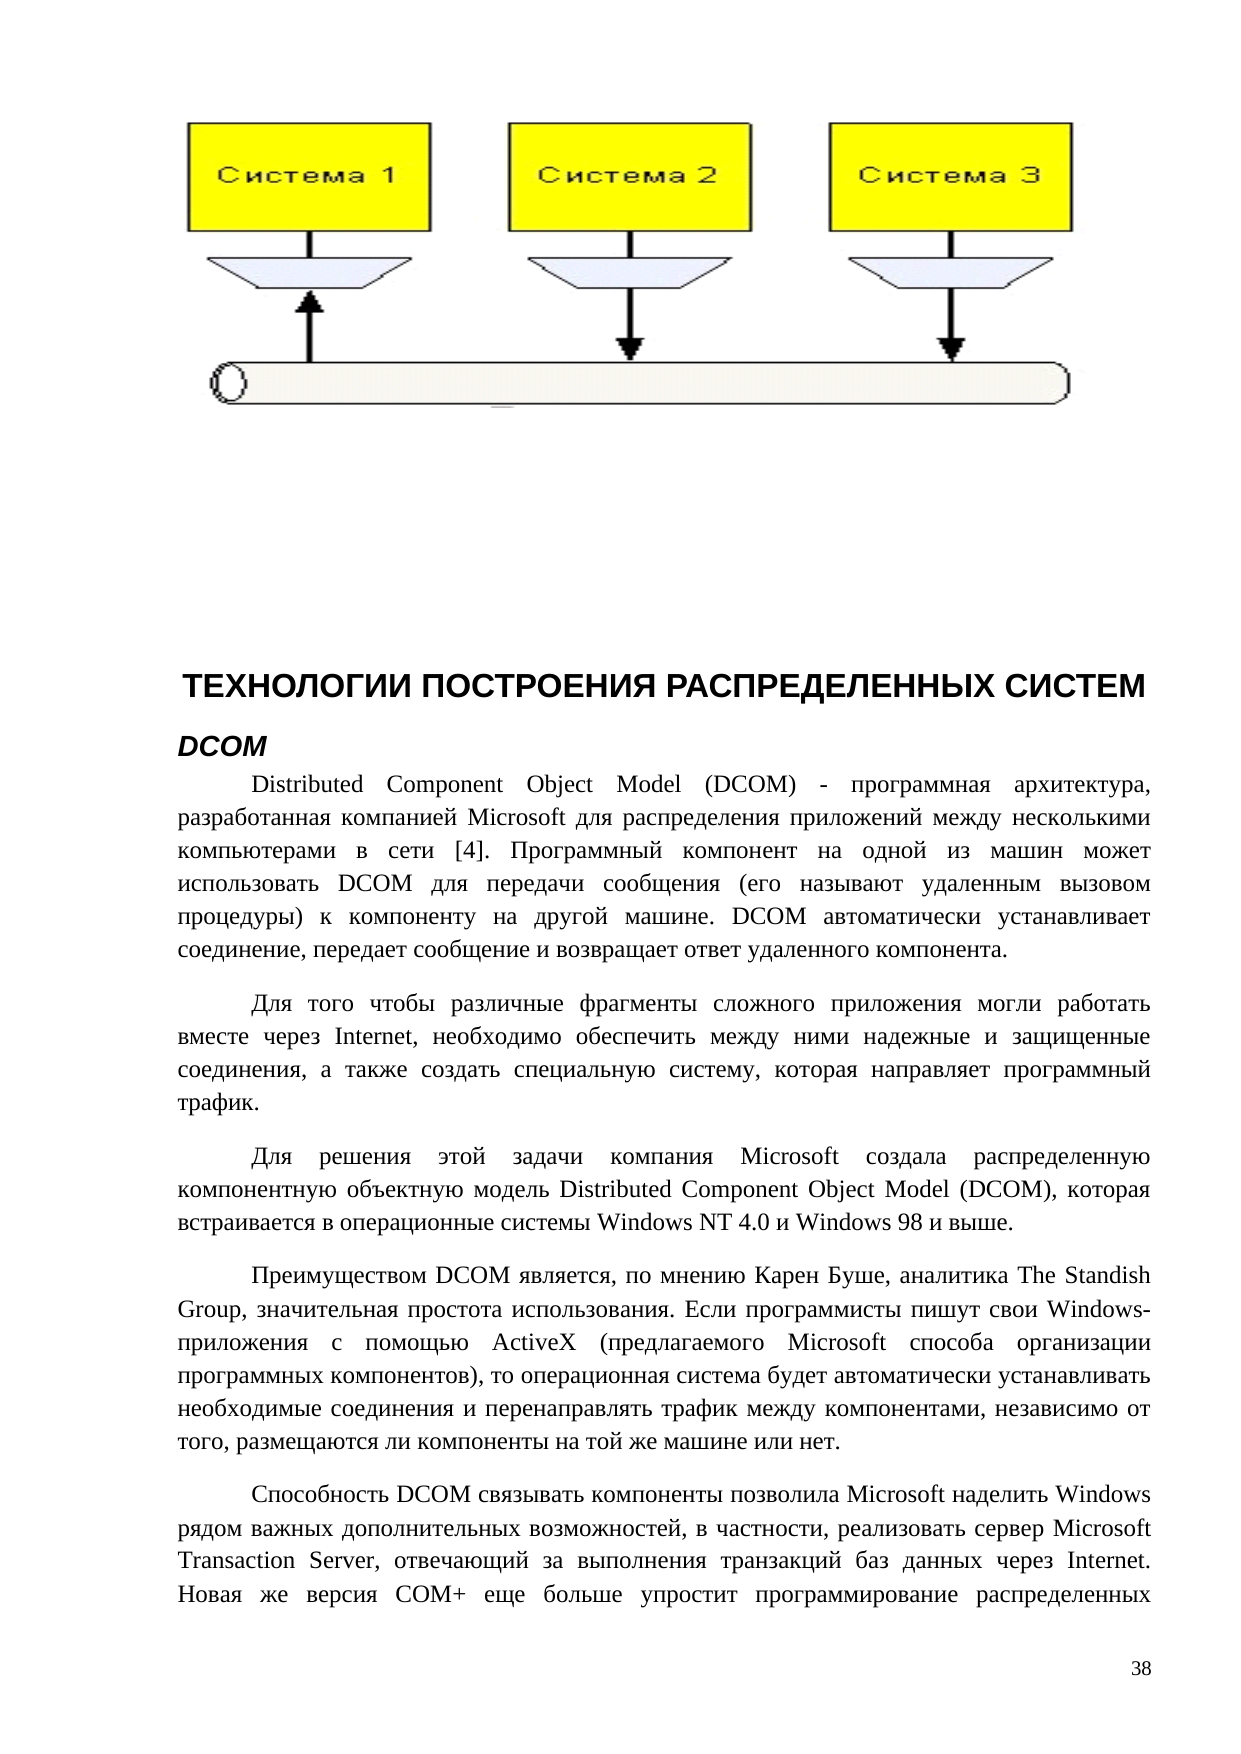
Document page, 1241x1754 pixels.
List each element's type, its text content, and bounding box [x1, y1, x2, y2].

subtitle DCOM [177, 729, 1152, 763]
text Преимуществом DCOM является, по мнению Карен Буше, аналитика The Standish Group, значительная простота использования. Если программисты пишут свои Windows-приложения с помощью ActiveX (предлагаемого Microsoft способа организации программных компонентов), то операционная система будет автоматически устанавливать необходимые соединения и перенаправлять трафик между компонентами, независимо от того, размещаются ли компоненты на той же машине или нет. [177, 1261, 1152, 1454]
picture [177, 118, 1088, 408]
text Для того чтобы различные фрагменты сложного приложения могли работать вместе через Internet, необходимо обеспечить между ними надежные и защищенные соединения, а также создать специальную систему, которая направляет программный трафик. [177, 988, 1152, 1116]
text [177, 1479, 1152, 1607]
subtitle ТЕХНОЛОГИИ ПОСТРОЕНИЯ РАСПРЕДЕЛЕННЫХ СИСТЕМ [177, 666, 1152, 704]
text Для решения этой задачи компания Microsoft создала распределенную компонентную объектную модель Distributed Component Object Model (DCOM), которая встраивается в операционные системы Windows NT 4.0 и Windows 98 и выше. [177, 1141, 1152, 1236]
text Distributed Component Object Model (DCOM) - программная архитектура, разработанная компанией Microsoft для распределения приложений между несколькими компьютерами в сети [4]. Программный компонент на одной из машин может использовать DCOM для передачи сообщения (его называют удаленным вызовом процедуры) к компоненту на другой машине. DCOM автоматически устанавливает соединение, передает сообщение и возвращает ответ удаленного компонента. [177, 769, 1152, 963]
